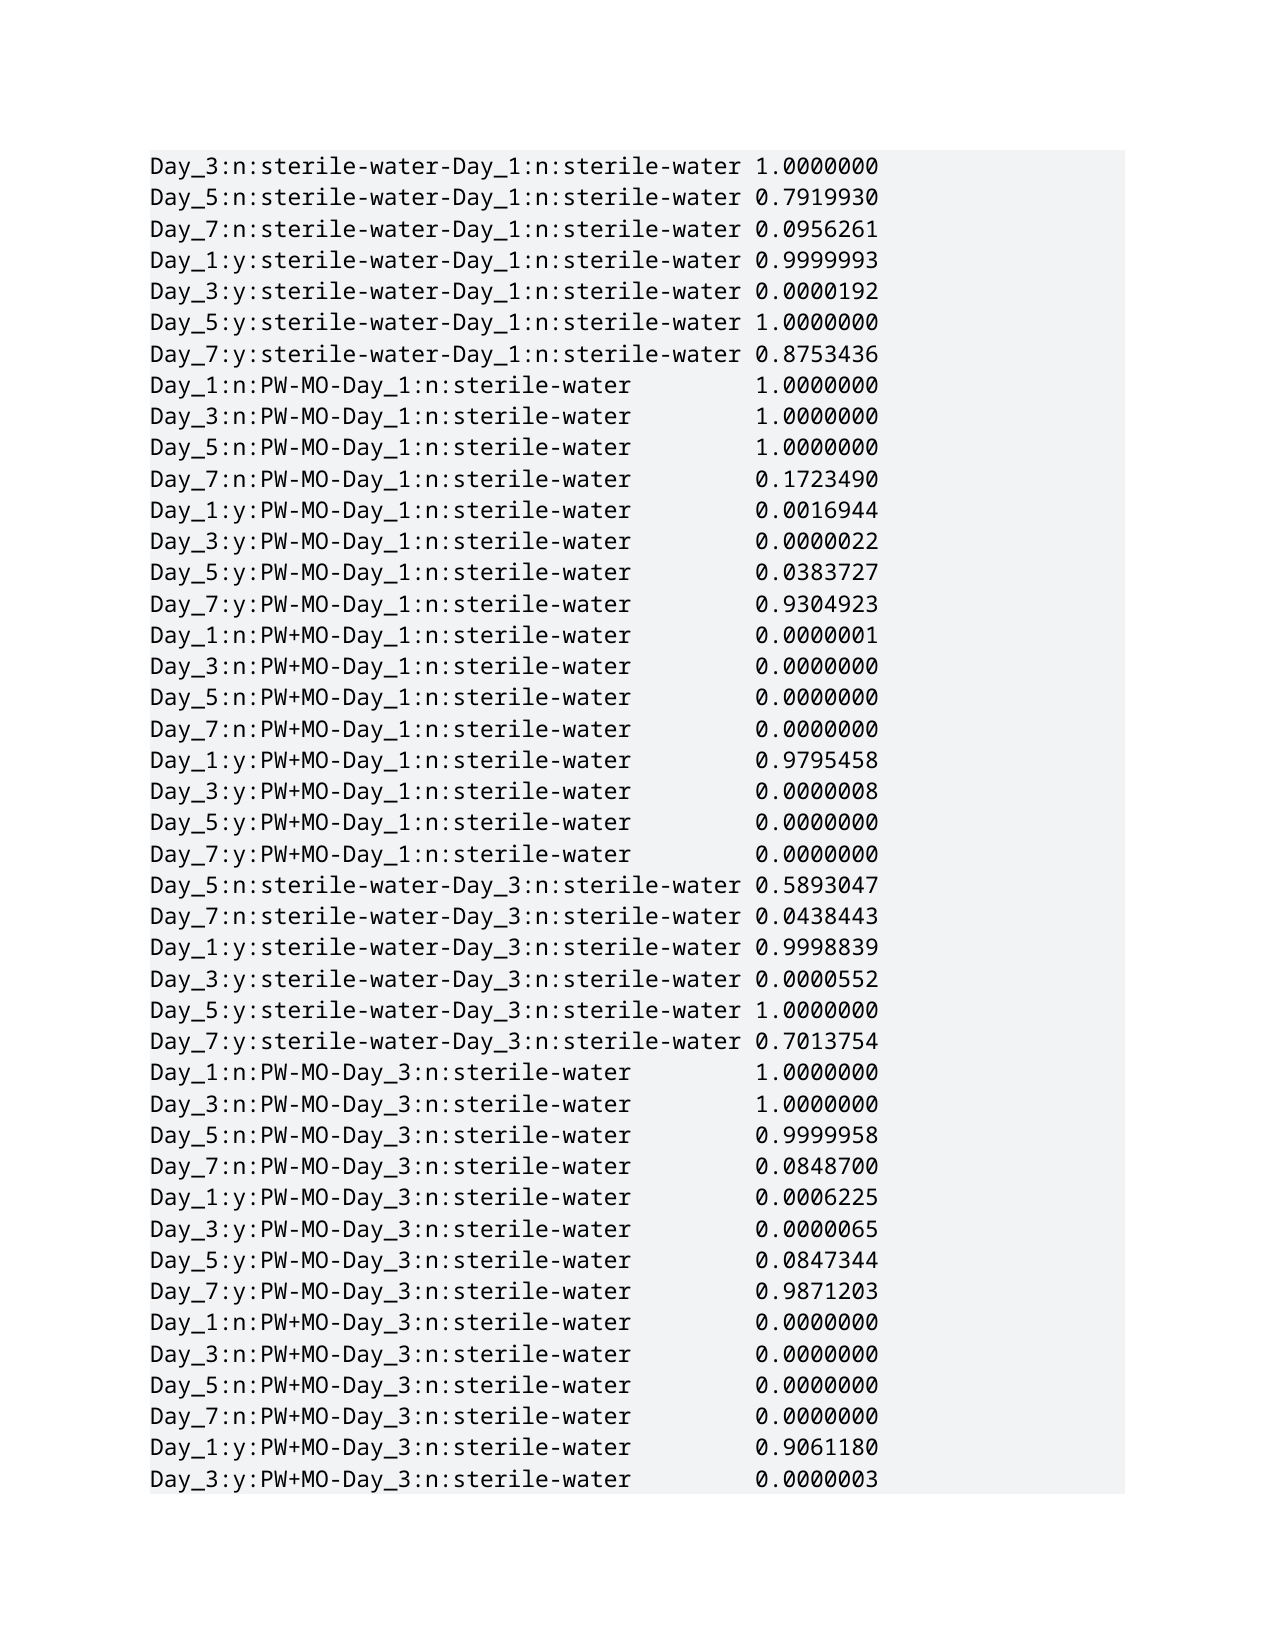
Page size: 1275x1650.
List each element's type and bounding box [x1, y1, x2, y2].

text [150, 150, 1125, 1494]
